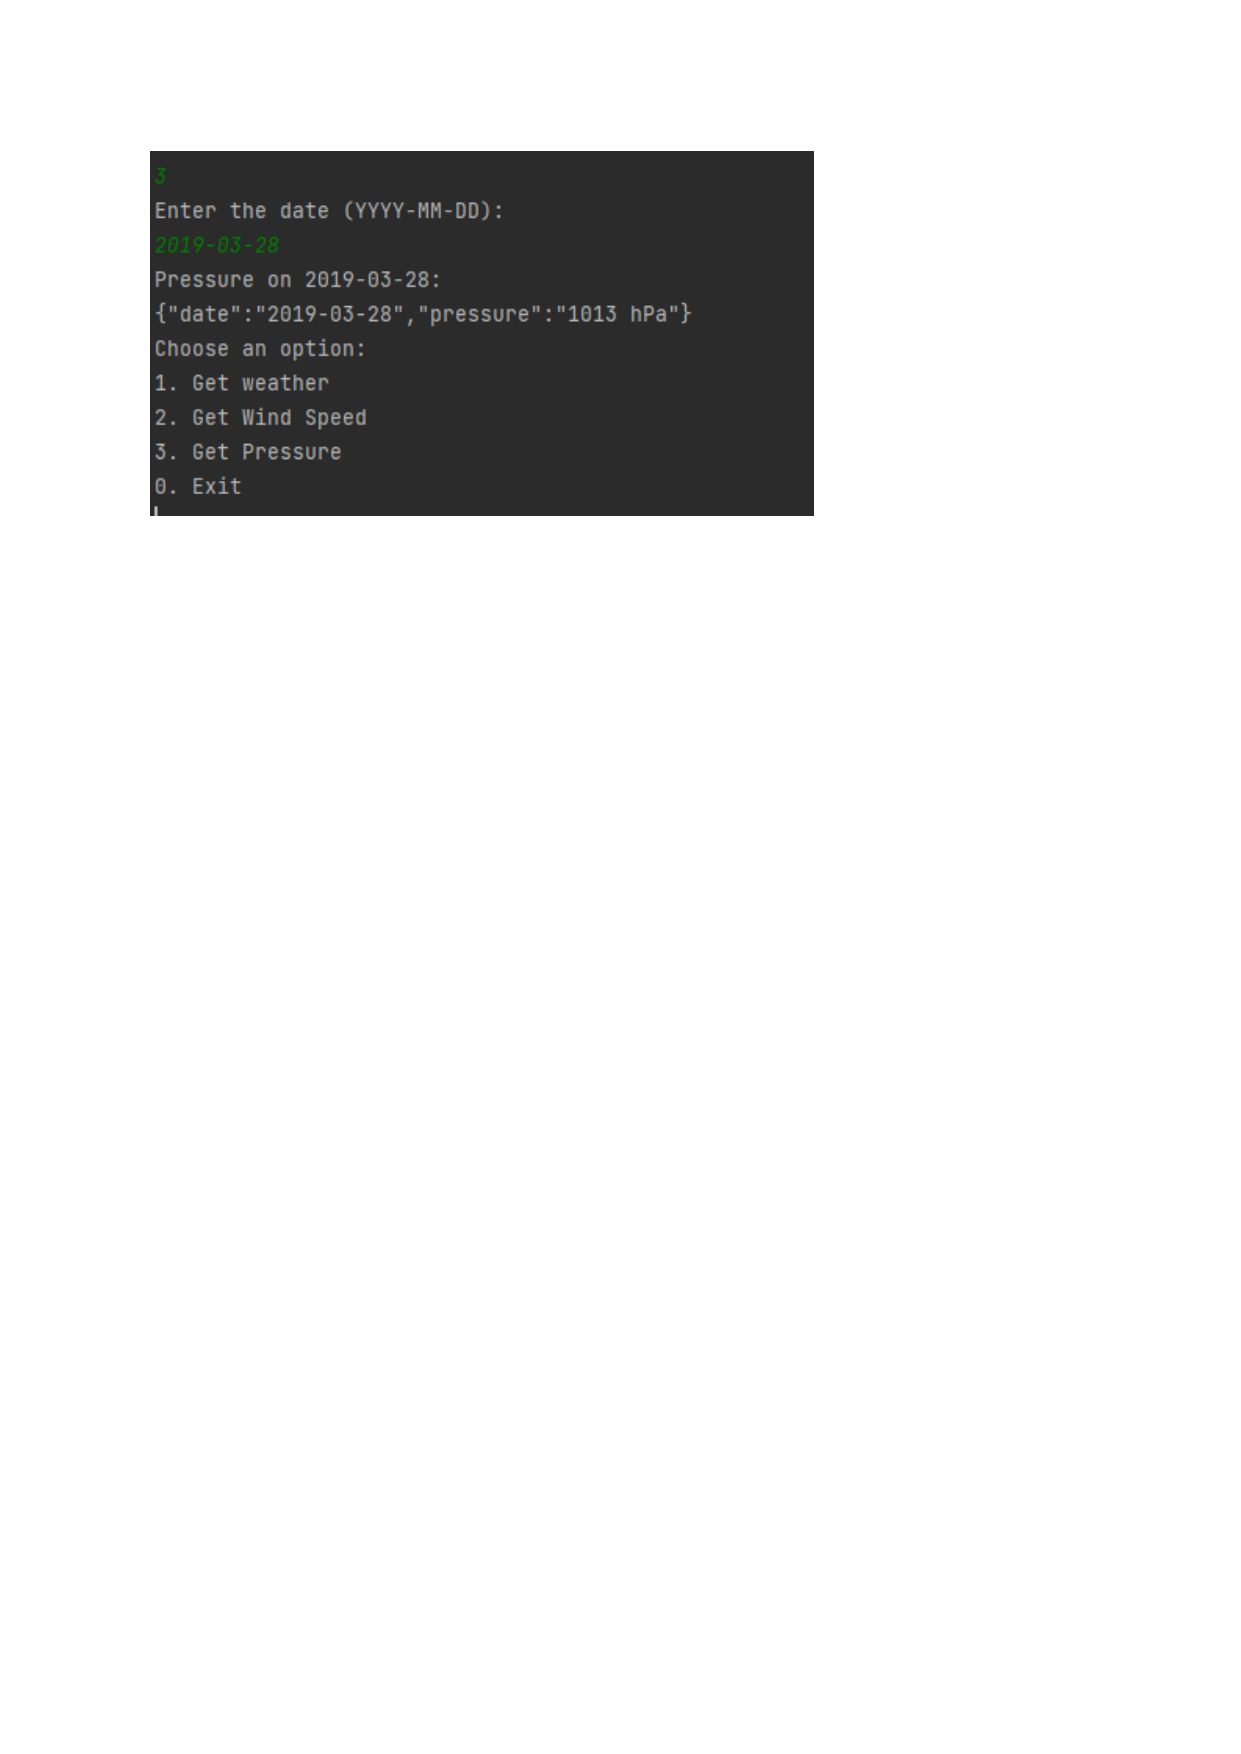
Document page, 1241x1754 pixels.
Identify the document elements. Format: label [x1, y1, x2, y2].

picture [150, 151, 814, 516]
